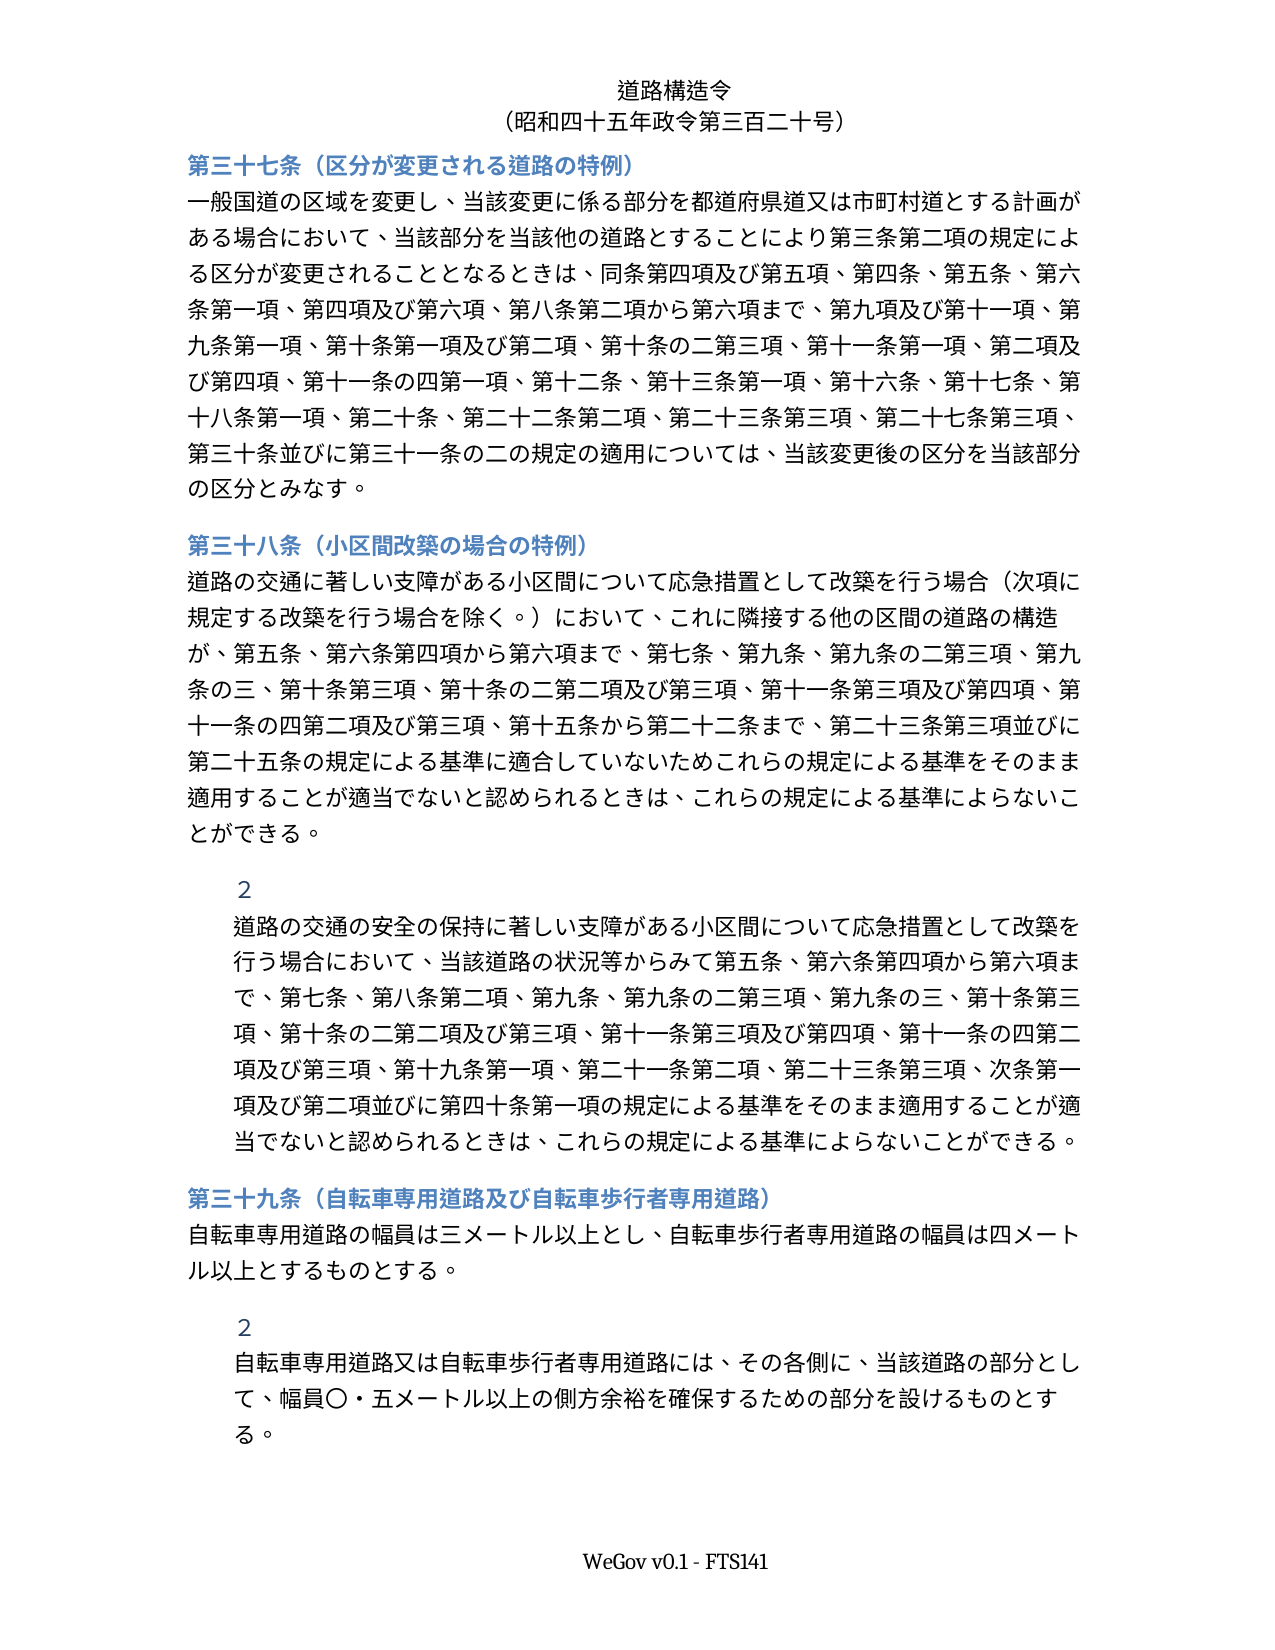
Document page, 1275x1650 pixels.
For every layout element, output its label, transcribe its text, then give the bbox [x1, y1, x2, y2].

subtitle 第三十八条（小区間改築の場合の特例） [187, 530, 1087, 561]
text 一般国道の区域を変更し、当該変更に係る部分を都道府県道又は市町村道とする計画がある場合において、当該部分を当該他の道路とすることにより第三条第二項の規定による区分が変更されることとなるときは、同条第四項及び第五項、第四条、第五条、第六条第一項、第四項及び第六項、第八条第二項から第六項まで、第九項及び第十一項、第九条第一項、第十条第一項及び第二項、第十条の二第三項、第十一条第一項、第二項及び第四項、第十一条の四第一項、第十二条、第十三条第一項、第十六条、第十七条、第十八条第一項、第二十条、第二十二条第二項、第二十三条第三項、第二十七条第三項、第三十条並びに第三十一条の二の規定の適用については、当該変更後の区分を当該部分の区分とみなす。 [187, 186, 1087, 505]
text 自転車専用道路の幅員は三メートル以上とし、自転車歩行者専用道路の幅員は四メートル以上とするものとする。 [187, 1219, 1087, 1286]
subtitle ２ [233, 1311, 1087, 1343]
text 自転車専用道路又は自転車歩行者専用道路には、その各側に、当該道路の部分として、幅員〇・五メートル以上の側方余裕を確保するための部分を設けるものとする。 [233, 1347, 1087, 1451]
subtitle ２ [233, 874, 1087, 906]
text 道路の交通の安全の保持に著しい支障がある小区間について応急措置として改築を行う場合において、当該道路の状況等からみて第五条、第六条第四項から第六項まで、第七条、第八条第二項、第九条、第九条の二第三項、第九条の三、第十条第三項、第十条の二第二項及び第三項、第十一条第三項及び第四項、第十一条の四第二項及び第三項、第十九条第一項、第二十一条第二項、第二十三条第三項、次条第一項及び第二項並びに第四十条第一項の規定による基準をそのまま適用することが適当でないと認められるときは、これらの規定による基準によらないことができる。 [233, 910, 1087, 1157]
text 道路の交通に著しい支障がある小区間について応急措置として改築を行う場合（次項に規定する改築を行う場合を除く。）において、これに隣接する他の区間の道路の構造が、第五条、第六条第四項から第六項まで、第七条、第九条、第九条の二第三項、第九条の三、第十条第三項、第十条の二第二項及び第三項、第十一条第三項及び第四項、第十一条の四第二項及び第三項、第十五条から第二十二条まで、第二十三条第三項並びに第二十五条の規定による基準に適合していないためこれらの規定による基準をそのまま適用することが適当でないと認められるときは、これらの規定による基準によらないことができる。 [187, 566, 1087, 849]
subtitle 第三十七条（区分が変更される道路の特例） [187, 150, 1087, 181]
subtitle 第三十九条（自転車専用道路及び自転車歩行者専用道路） [187, 1183, 1087, 1214]
